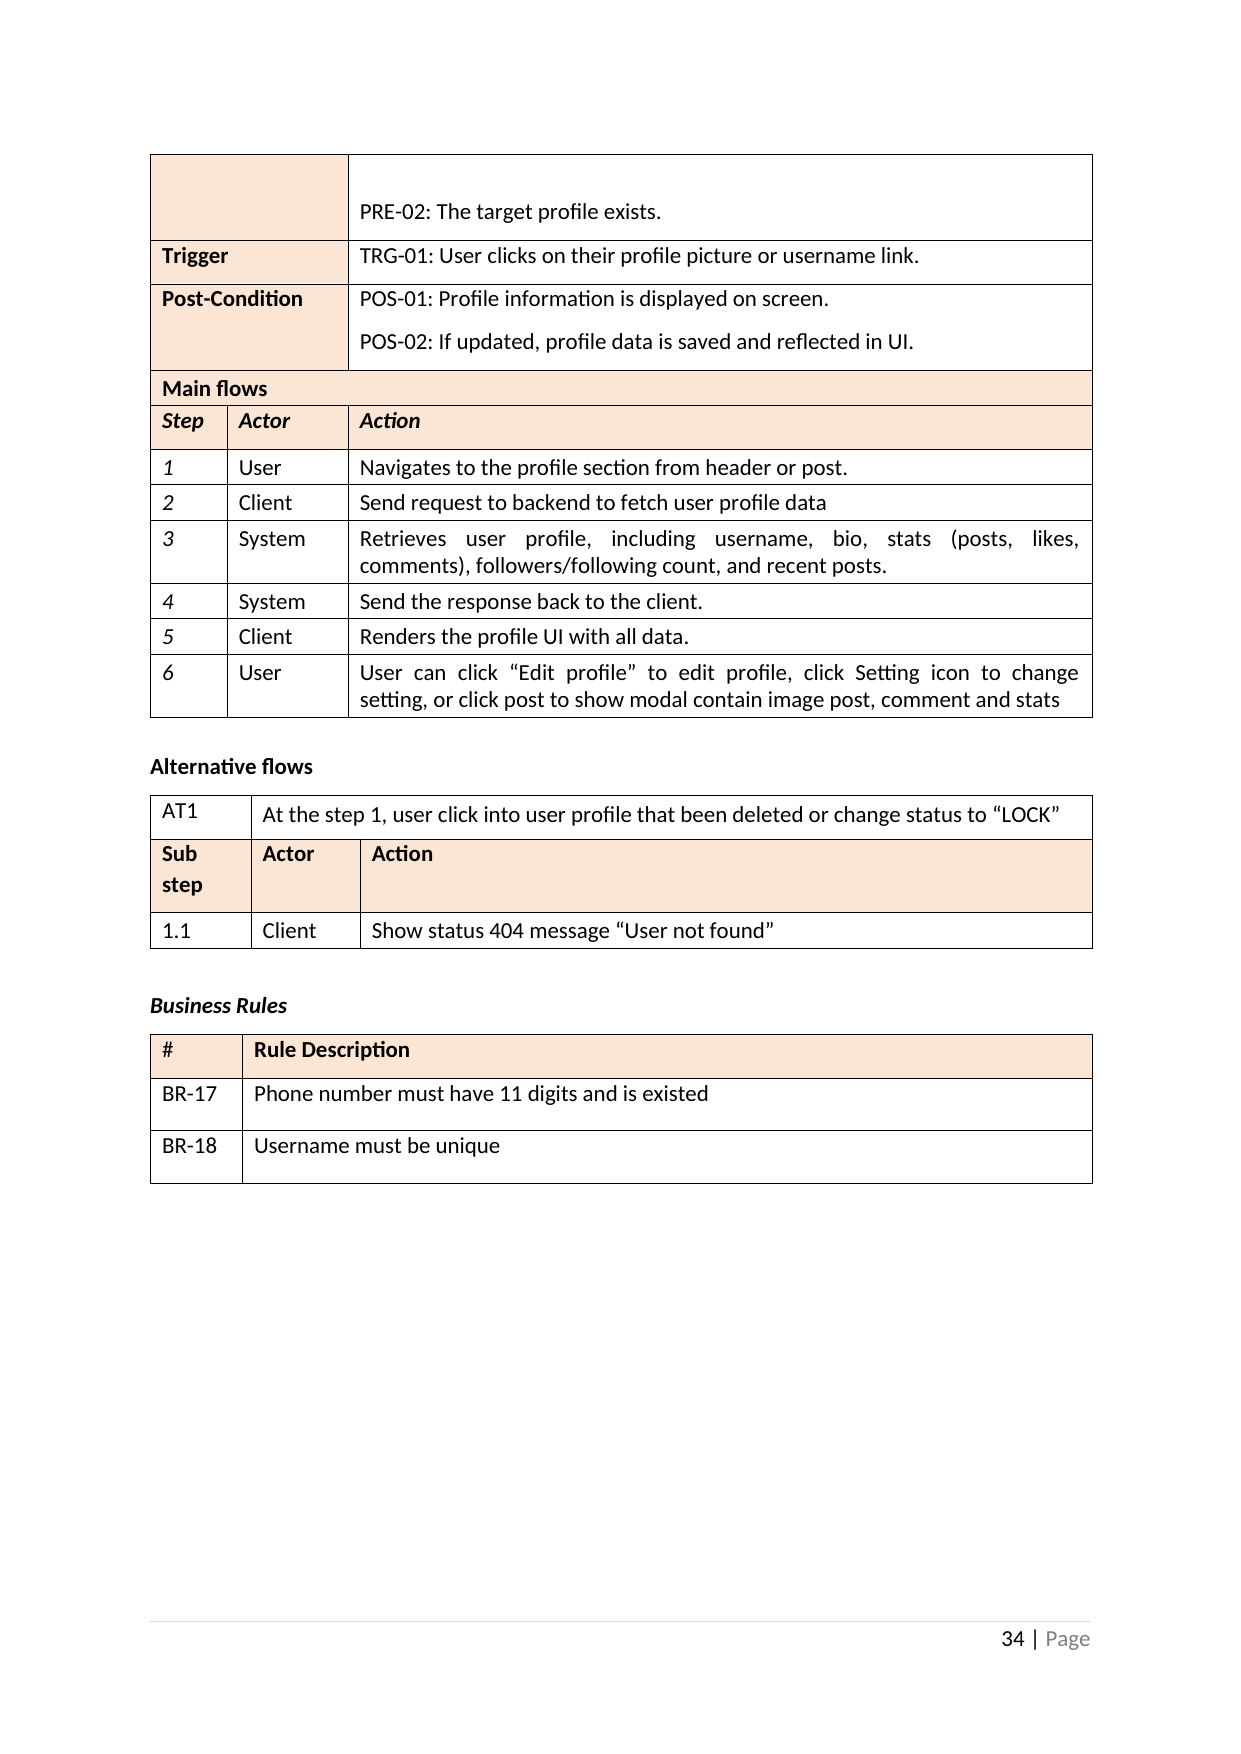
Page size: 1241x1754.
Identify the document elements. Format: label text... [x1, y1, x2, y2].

text Alternative flows [150, 752, 1090, 780]
text Business Rules [150, 991, 1090, 1019]
